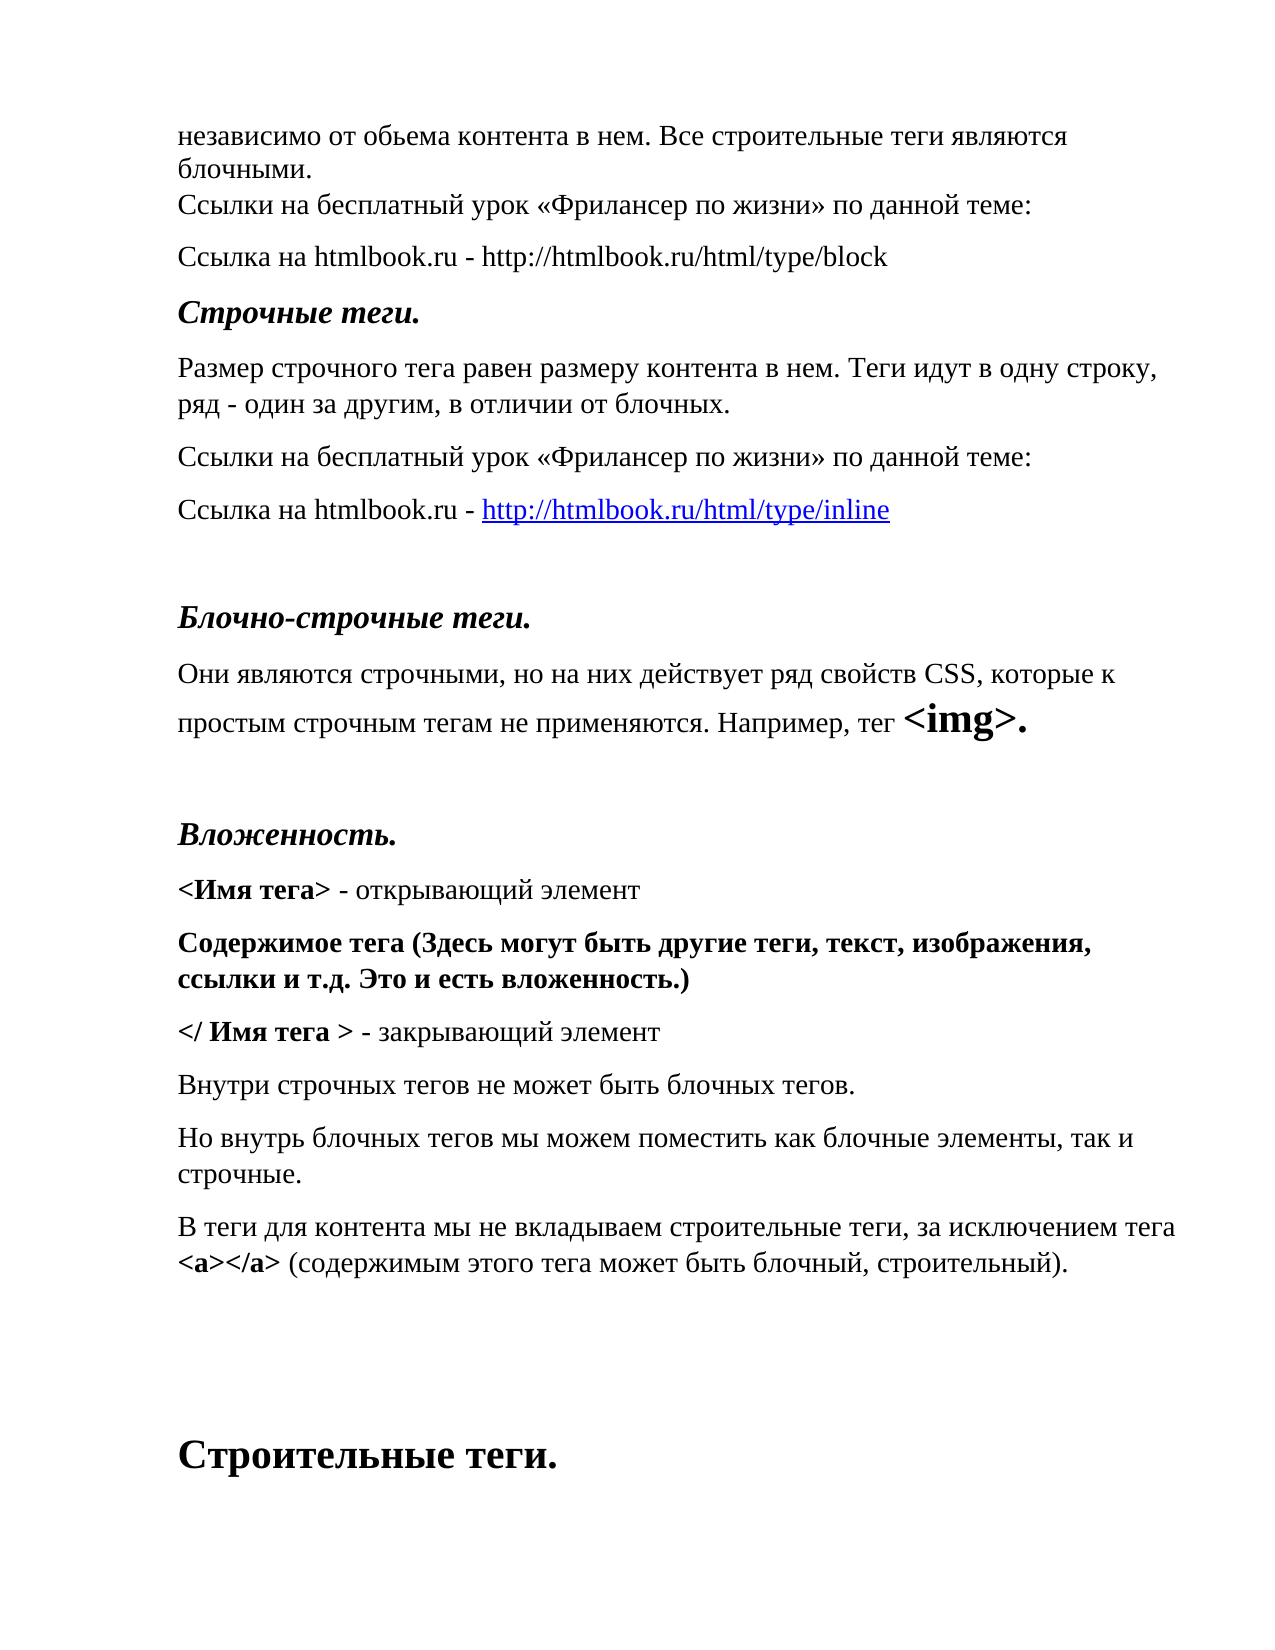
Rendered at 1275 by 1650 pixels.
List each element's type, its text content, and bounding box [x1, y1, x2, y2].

text Блочно-строчные теги. [177, 598, 1186, 636]
text Строчные теги. [177, 292, 1186, 331]
text Содержимое тега (Здесь могут быть другие теги, текст, изображения, ссылки и т.д. Это и есть вложенность.) [177, 925, 1186, 995]
text Внутри строчных тегов не может быть блочных тегов. [177, 1067, 1186, 1100]
text Размер строчного тега равен размеру контента в нем. Теги идут в одну строку, ряд - один за другим, в отличии от блочных. [177, 350, 1186, 420]
text Строительные теги. [177, 1429, 1186, 1477]
text Ссылка на htmlbook.ru - http://htmlbook.ru/html/type/block [177, 239, 1186, 273]
text Они являются строчными, но на них действует ряд свойств CSS, которые к простым строчным тегам не применяются. Например, тег <img>. [177, 656, 1186, 741]
text </ Имя тега > - закрывающий элемент [177, 1014, 1186, 1048]
text <Имя тега> - открывающий элемент [177, 872, 1186, 906]
text Ссылки на бесплатный урок «Фрилансер по жизни» по данной теме: [177, 439, 1186, 473]
text В теги для контента мы не вкладываем строительные теги, за исключением тега <а></а> (содержимым этого тега может быть блочный, строительный). [177, 1209, 1186, 1278]
text Ссылка на htmlbook.ru - http://htmlbook.ru/html/type/inline [177, 492, 1186, 526]
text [177, 118, 1161, 185]
text Ссылки на бесплатный урок «Фрилансер по жизни» по данной теме: [177, 187, 1186, 220]
text Вложенность. [177, 814, 1186, 853]
text Но внутрь блочных тегов мы можем поместить как блочные элементы, так и строчные. [177, 1120, 1186, 1189]
